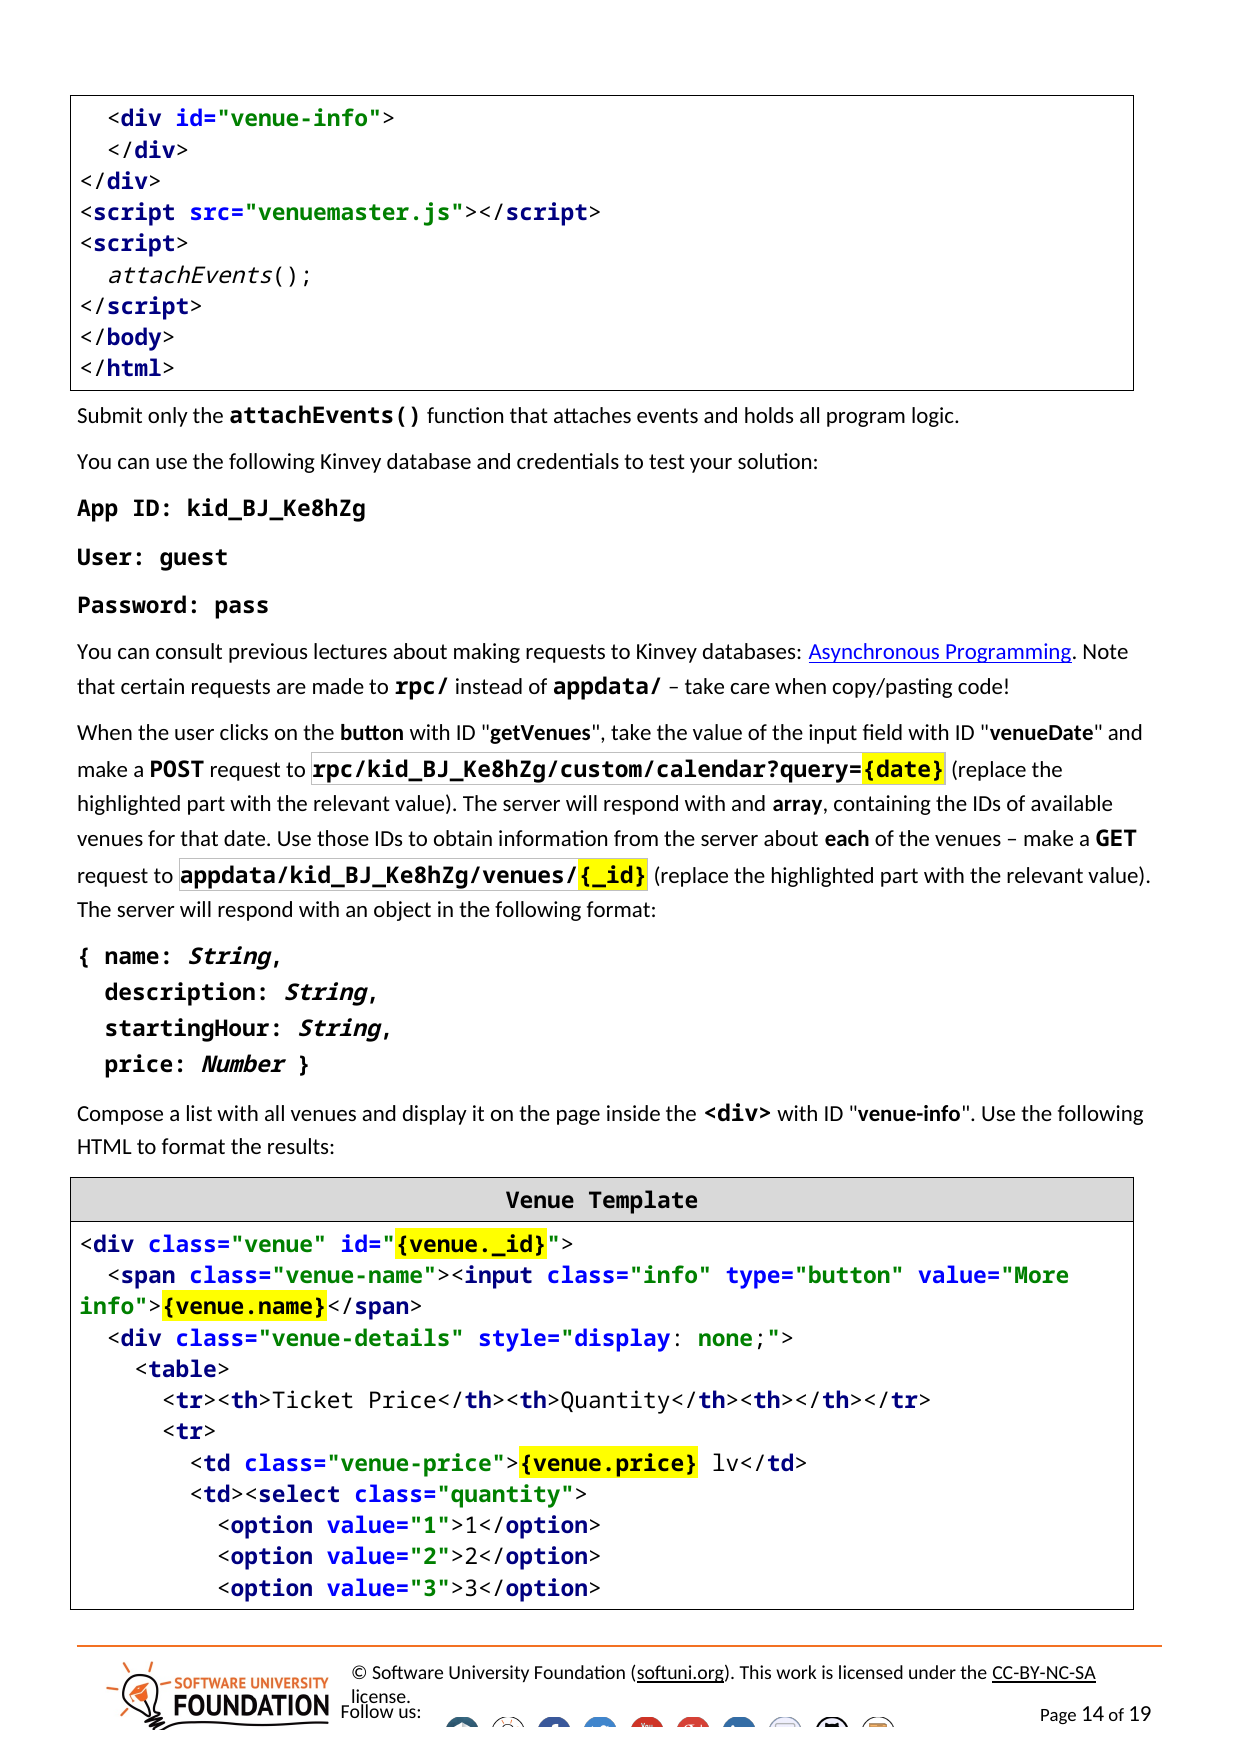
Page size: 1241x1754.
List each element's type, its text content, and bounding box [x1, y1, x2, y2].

table_header Venue Template [71, 1178, 1133, 1221]
picture [861, 1717, 895, 1727]
text description: String, [77, 976, 1163, 1007]
picture [445, 1717, 478, 1727]
picture [491, 1717, 525, 1727]
text You can use the following Kinvey database and credentials to test your solution: [77, 447, 1163, 475]
text You can consult previous lectures about making requests to Kinvey databases: Asynchronous Programming. Note that certain requests are made to rpc/ instead of appdata/ – take care when copy/pasting code! [77, 637, 1163, 701]
picture [105, 1661, 329, 1730]
text Compose a list with all venues and display it on the page inside the <div> with ID "venue-info". Use the following HTML to format the results: [77, 1096, 1163, 1160]
text { name: String, [77, 940, 1163, 971]
text When the user clicks on the button with ID "getVenues", take the value of the input field with ID "venueDate" and make a POST request to rpc/kid_BJ_Ke8hZg/custom/calendar?query={date} (replace the highlighted part with the relevant value). The server will respond with and array, containing the IDs of available venues for that date. Use those IDs to obtain information from the server about each of the venues – make a GET request to appdata/kid_BJ_Ke8hZg/venues/{_id} (replace the highlighted part with the relevant value). The server will respond with an object in the following format: [77, 718, 1163, 923]
picture [676, 1717, 710, 1727]
picture [583, 1717, 617, 1727]
picture [537, 1717, 571, 1727]
picture [768, 1717, 802, 1727]
picture [815, 1717, 848, 1727]
text price: Number } [77, 1048, 1163, 1079]
text User: guest [77, 541, 1163, 572]
picture [722, 1717, 756, 1727]
text App ID: kid_BJ_Ke8hZg [77, 492, 1163, 523]
picture [630, 1717, 663, 1727]
text startingHour: String, [77, 1012, 1163, 1043]
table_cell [71, 96, 1133, 389]
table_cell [71, 1222, 1133, 1609]
text Submit only the attachEvents() function that attaches events and holds all program logic. [77, 399, 1163, 430]
text Password: pass [77, 589, 1163, 620]
